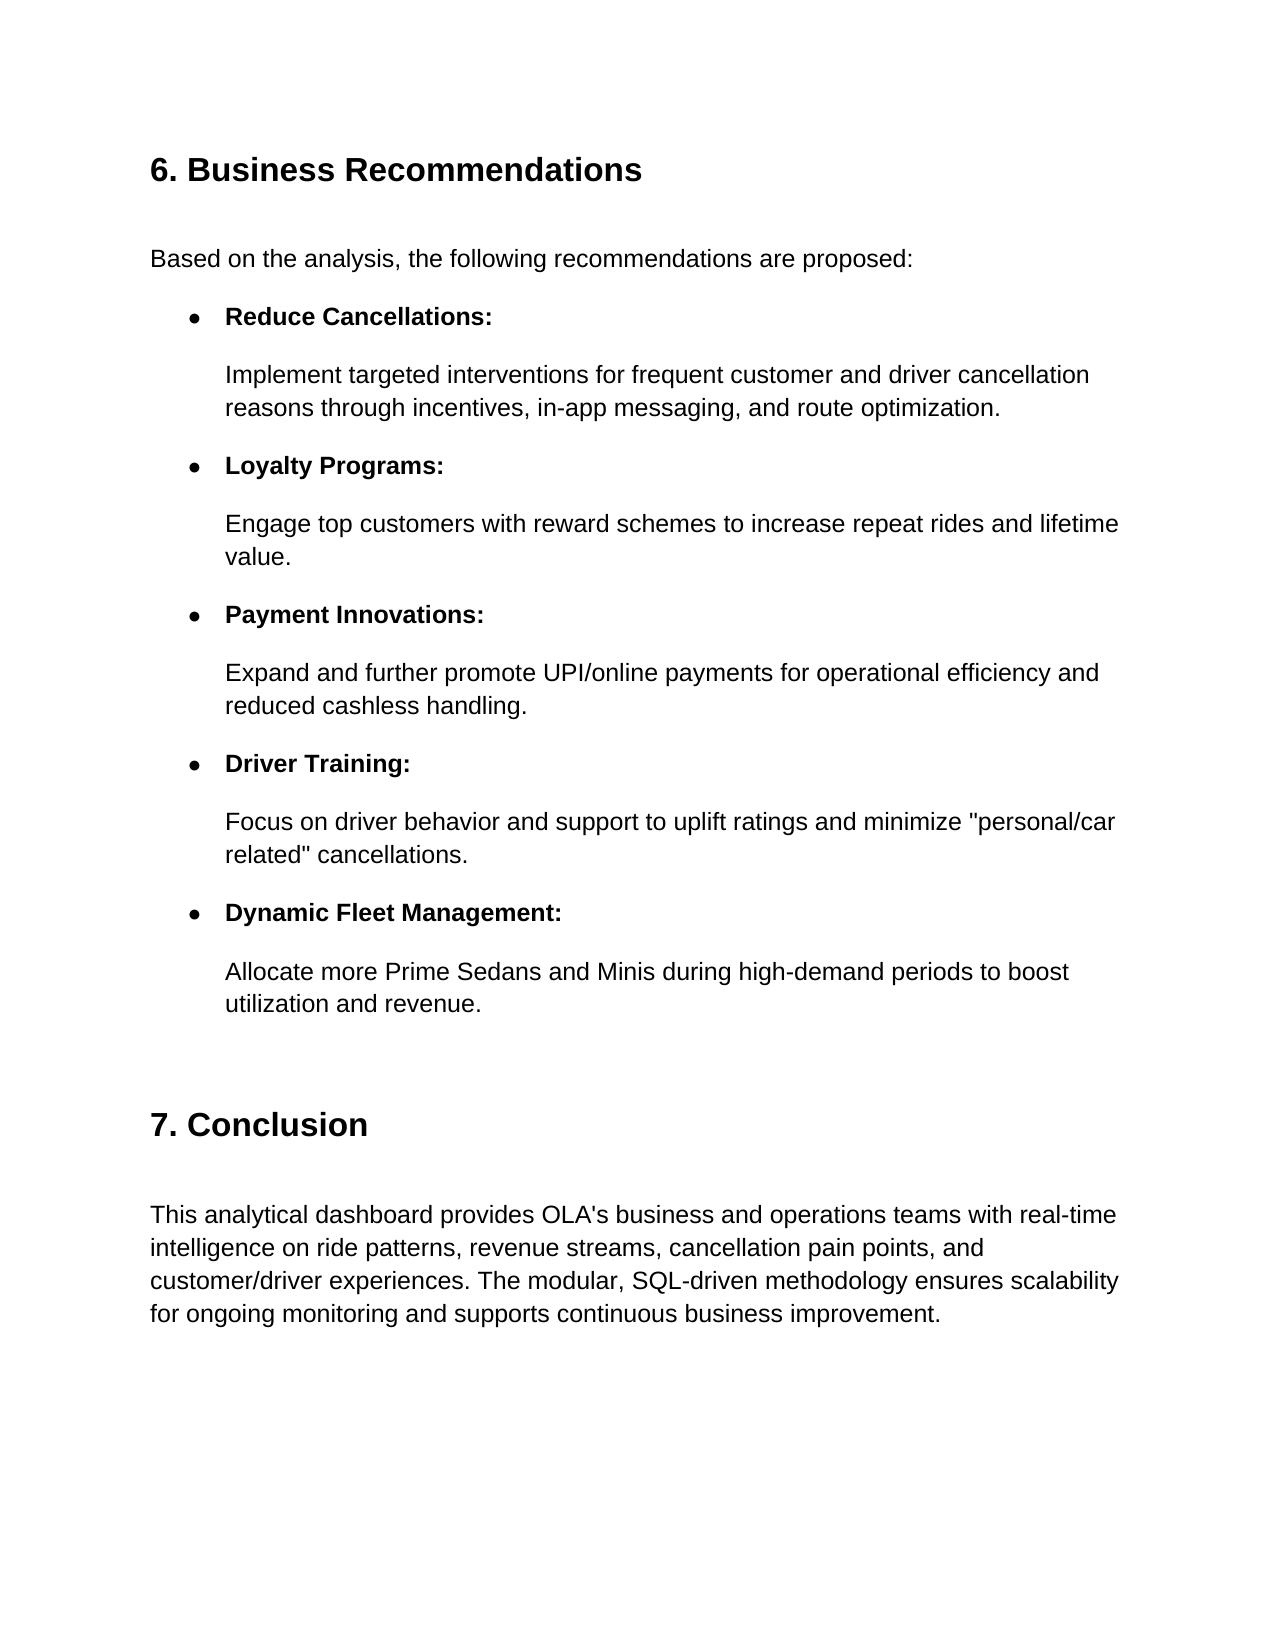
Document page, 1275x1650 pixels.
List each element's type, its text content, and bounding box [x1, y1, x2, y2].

text Expand and further promote UPI/online payments for operational efficiency and reduced cashless handling. [225, 658, 1125, 720]
subtitle Based on the analysis, the following recommendations are proposed: [150, 244, 1125, 273]
text Allocate more Prime Sedans and Minis during high-demand periods to boost utilization and revenue. [225, 956, 1125, 1018]
list Reduce Cancellations: [187, 302, 1125, 331]
list Loyalty Programs: [187, 451, 1125, 480]
text Focus on driver behavior and support to uplift ratings and minimize "personal/car related" cancellations. [225, 807, 1125, 869]
text 7. Conclusion [150, 1106, 1125, 1144]
list Payment Innovations: [187, 600, 1125, 629]
text Implement targeted interventions for frequent customer and driver cancellation reasons through incentives, in-app messaging, and route optimization. [225, 360, 1125, 422]
list Driver Training: [187, 749, 1125, 778]
list Dynamic Fleet Management: [187, 898, 1125, 927]
text Engage top customers with reward schemes to increase repeat rides and lifetime value. [225, 509, 1125, 571]
subtitle This analytical dashboard provides OLA's business and operations teams with real-time intelligence on ride patterns, revenue streams, cancellation pain points, and customer/driver experiences. The modular, SQL-driven methodology ensures scalability for ongoing monitoring and supports continuous business improvement. [150, 1200, 1125, 1327]
text 6. Business Recommendations [150, 150, 1125, 188]
